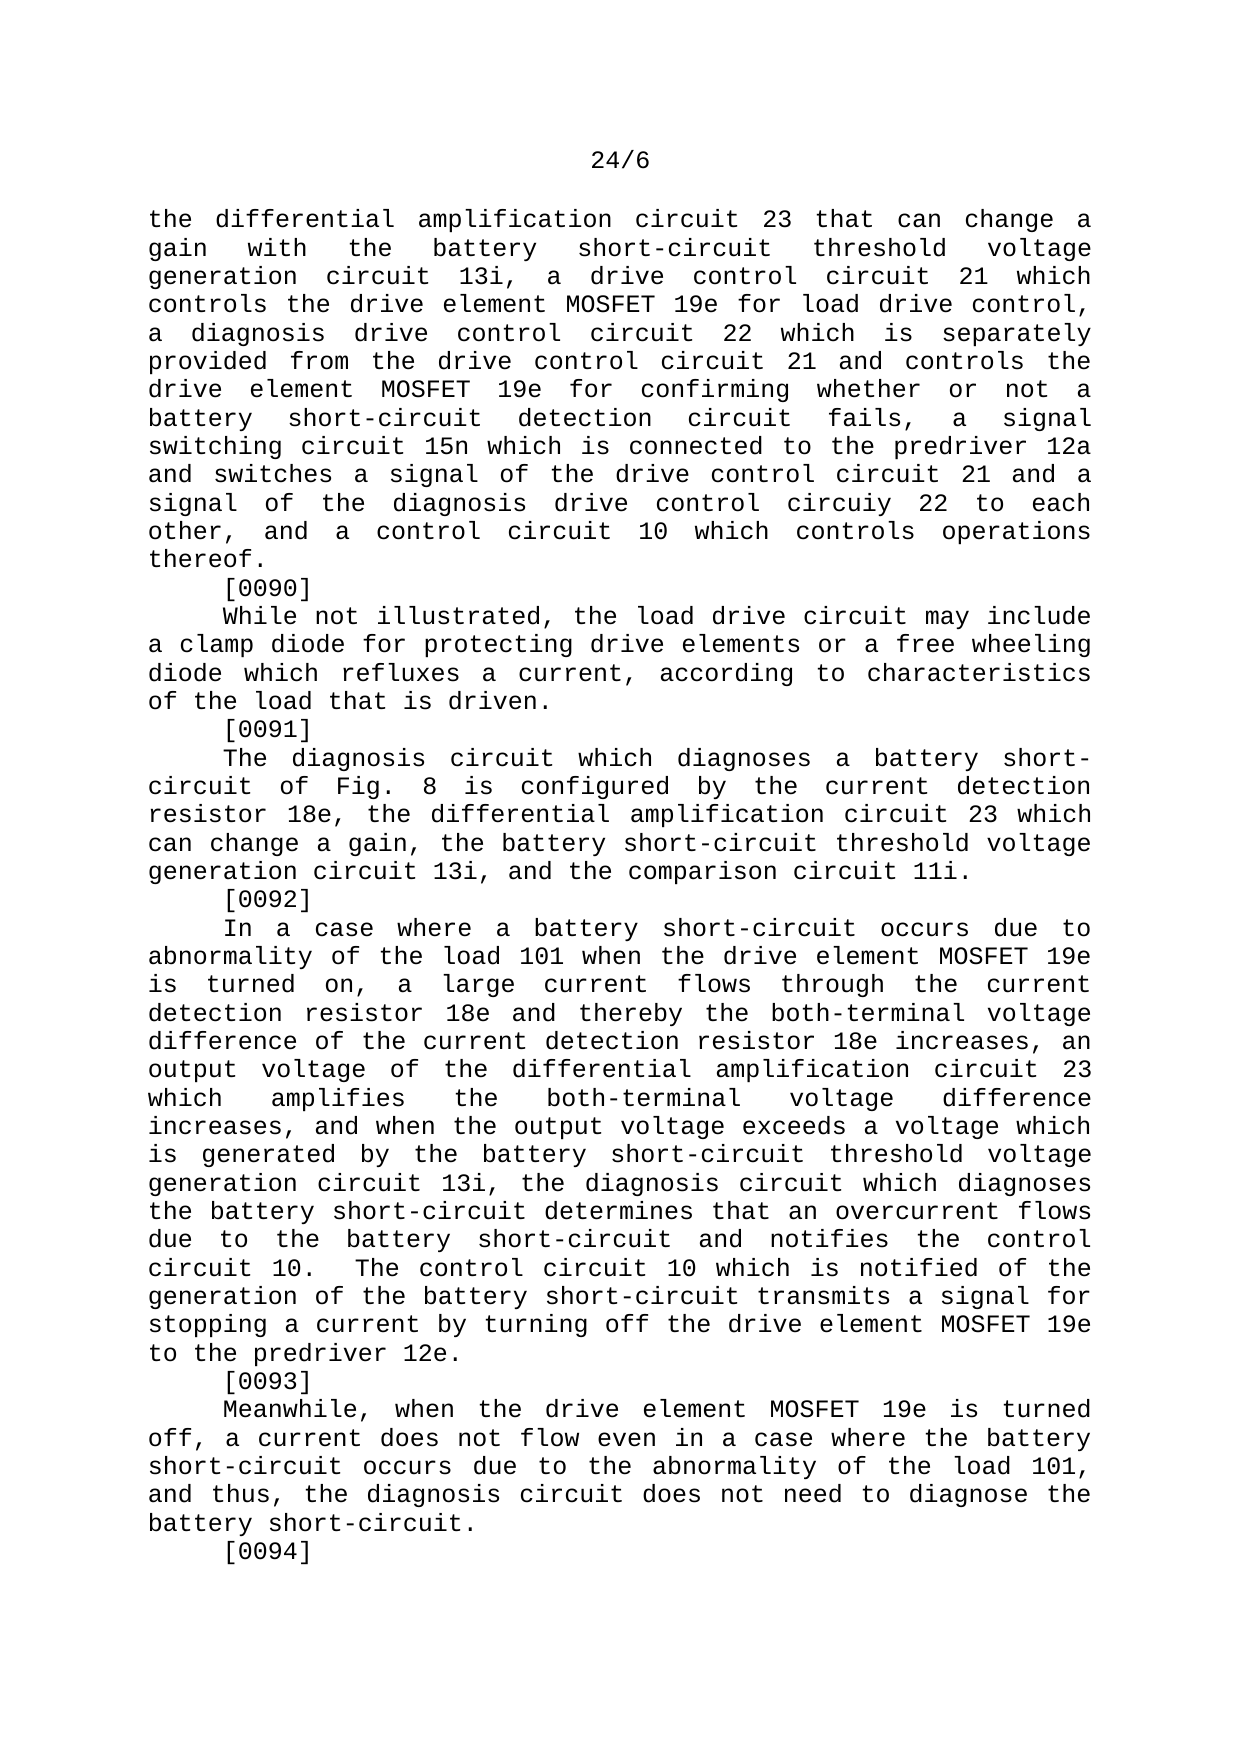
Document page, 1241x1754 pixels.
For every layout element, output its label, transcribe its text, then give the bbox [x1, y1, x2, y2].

text [0092] [148, 887, 1092, 915]
text In a case where a battery short-circuit occurs due to abnormality of the load 101 when the drive element MOSFET 19e is turned on, a large current flows through the current detection resistor 18e and thereby the both-terminal voltage difference of the current detection resistor 18e increases, an output voltage of the differential amplification circuit 23 which amplifies the both-terminal voltage difference increases, and when the output voltage exceeds a voltage which is generated by the battery short-circuit threshold voltage generation circuit 13i, the diagnosis circuit which diagnoses the battery short-circuit determines that an overcurrent flows due to the battery short-circuit and notifies the control circuit 10. The control circuit 10 which is notified of the generation of the battery short-circuit transmits a signal for stopping a current by turning off the drive element MOSFET 19e to the predriver 12e. [148, 915, 1092, 1368]
text The diagnosis circuit which diagnoses a battery short-circuit of Fig. 8 is configured by the current detection resistor 18e, the differential amplification circuit 23 which can change a gain, the battery short-circuit threshold voltage generation circuit 13i, and the comparison circuit 11i. [148, 745, 1092, 887]
text [0090] [148, 575, 1092, 603]
text [0093] [148, 1368, 1092, 1397]
text [0094] [148, 1538, 1092, 1567]
text While not illustrated, the load drive circuit may include a clamp diode for protecting drive elements or a free wheeling diode which refluxes a current, according to characteristics of the load that is driven. [148, 603, 1092, 717]
text [0091] [148, 717, 1092, 745]
text Meanwhile, when the drive element MOSFET 19e is turned off, a current does not flow even in a case where the battery short-circuit occurs due to the abnormality of the load 101, and thus, the diagnosis circuit does not need to diagnose the battery short-circuit. [148, 1397, 1092, 1538]
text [148, 207, 1092, 575]
